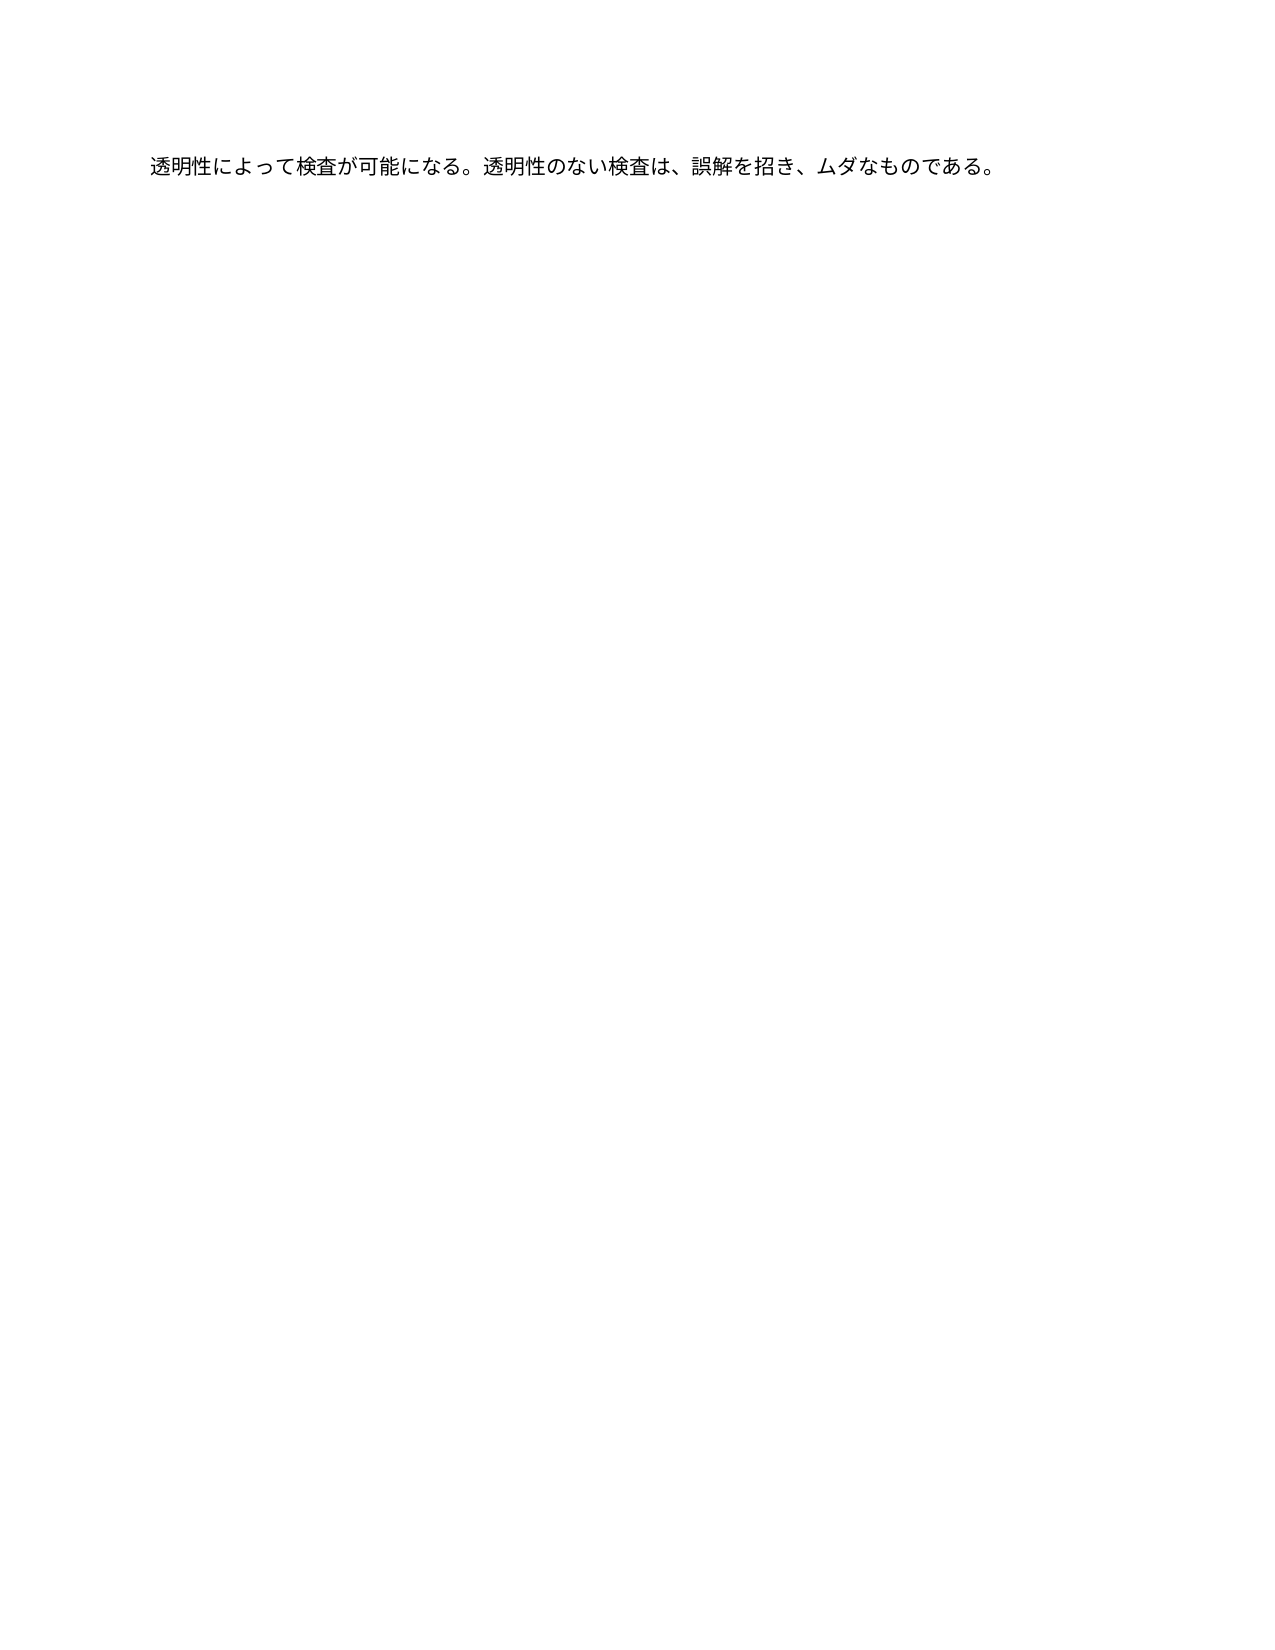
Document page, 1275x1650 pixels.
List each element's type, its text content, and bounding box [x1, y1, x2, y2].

text 透明性によって検査が可能になる。透明性のない検査は、誤解を招き、ムダなものである。 [150, 150, 1125, 180]
